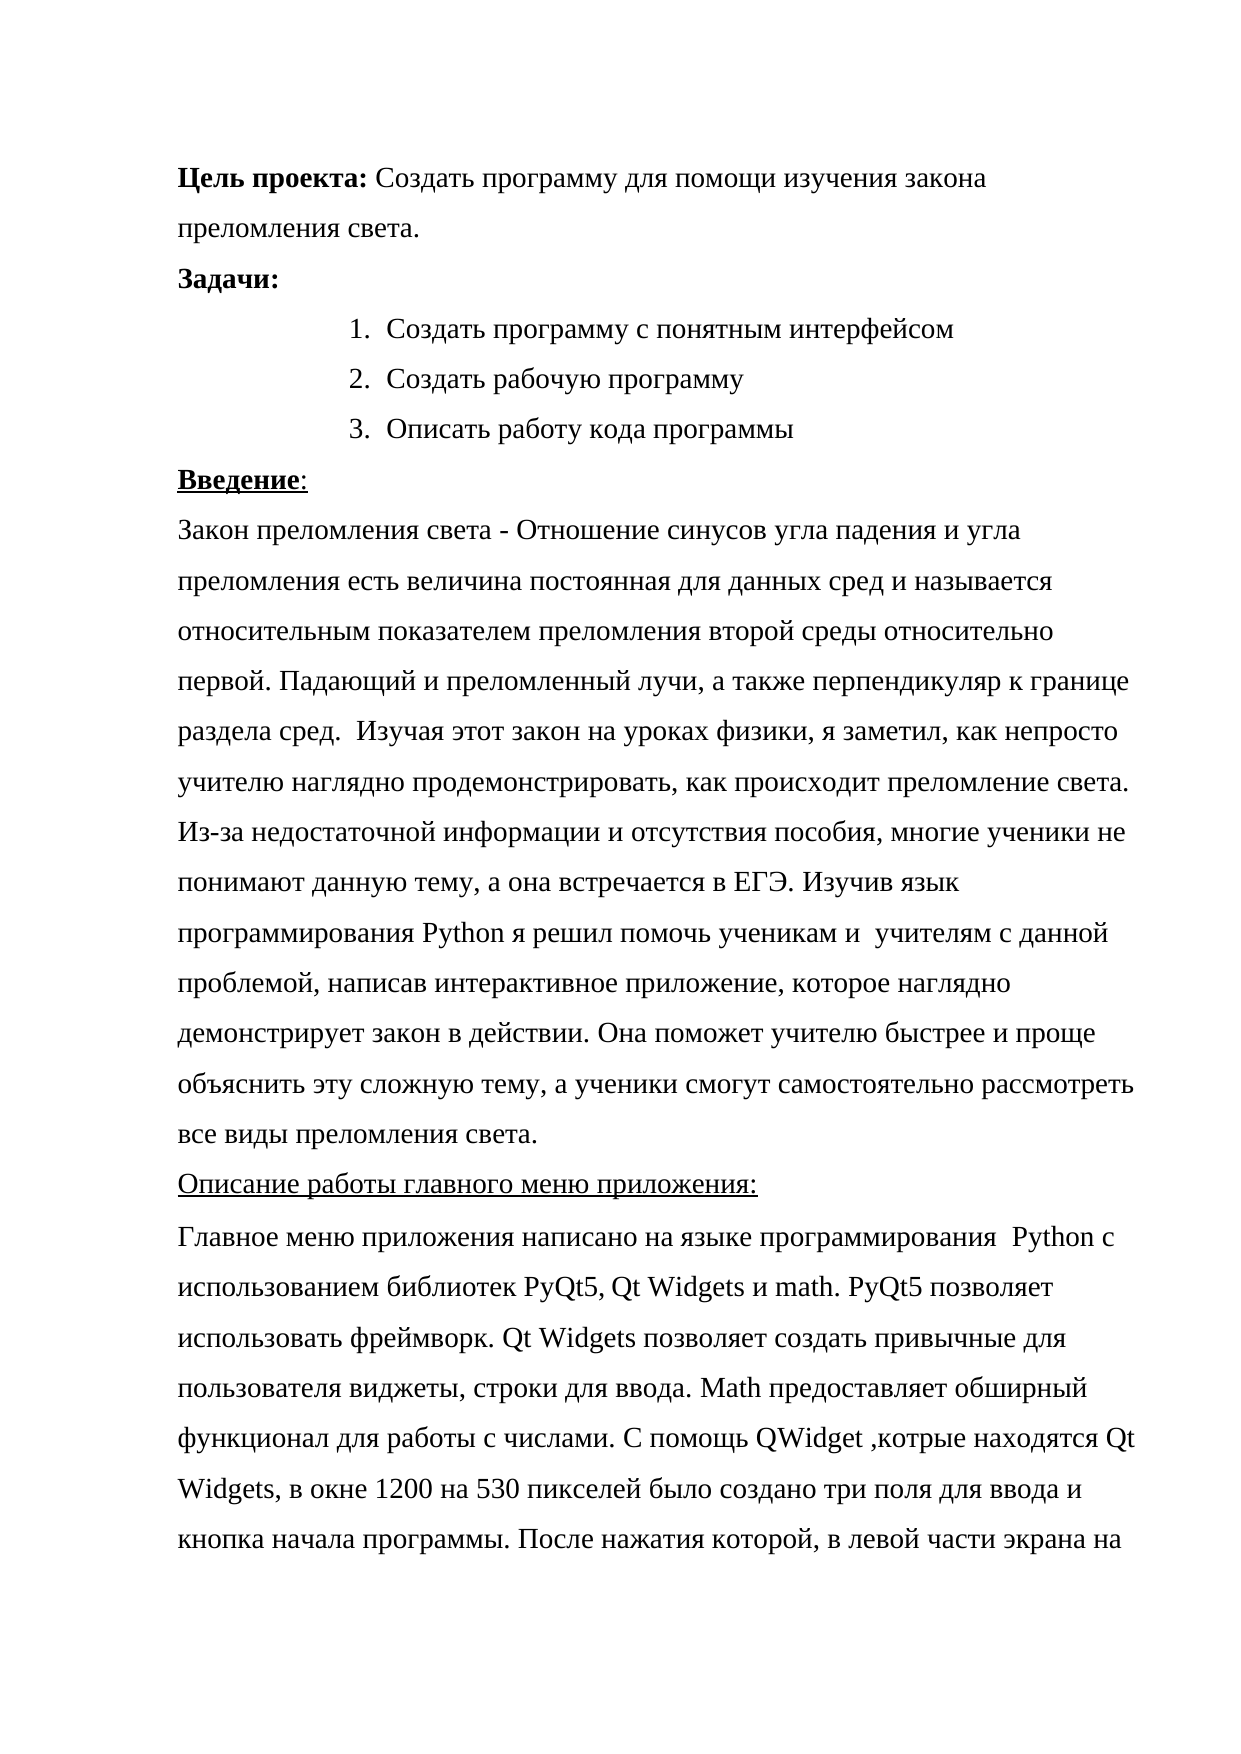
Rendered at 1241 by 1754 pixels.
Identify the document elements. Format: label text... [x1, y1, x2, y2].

list Создать рабочую программу [349, 361, 1152, 395]
text Цель проекта: Создать программу для помощи изучения закона преломления света. [177, 160, 1152, 244]
text Задачи: [177, 261, 1152, 294]
list Описать работу кода программы [349, 412, 1152, 445]
list Создать программу с понятным интерфейсом [349, 311, 1152, 344]
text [177, 1219, 1152, 1554]
text Описание работы главного меню приложения: [177, 1166, 1152, 1200]
text Введение: [177, 462, 1152, 496]
text Закон преломления света - Отношение синусов угла падения и угла преломления есть величина постоянная для данных сред и называется относительным показателем преломления второй среды относительно первой. Падающий и преломленный лучи, а также перпендикуляр к границе раздела сред. Изучая этот закон на уроках физики, я заметил, как непросто учителю наглядно продемонстрировать, как происходит преломление света. Из-за недостаточной информации и отсутствия пособия, многие ученики не понимают данную тему, а она встречается в ЕГЭ. Изучив язык программирования Python я решил помочь ученикам и учителям с данной проблемой, написав интерактивное приложение, которое наглядно демонстрирует закон в действии. Она поможет учителю быстрее и проще объяснить эту сложную тему, а ученики смогут самостоятельно рассмотреть все виды преломления света. [177, 512, 1152, 1149]
